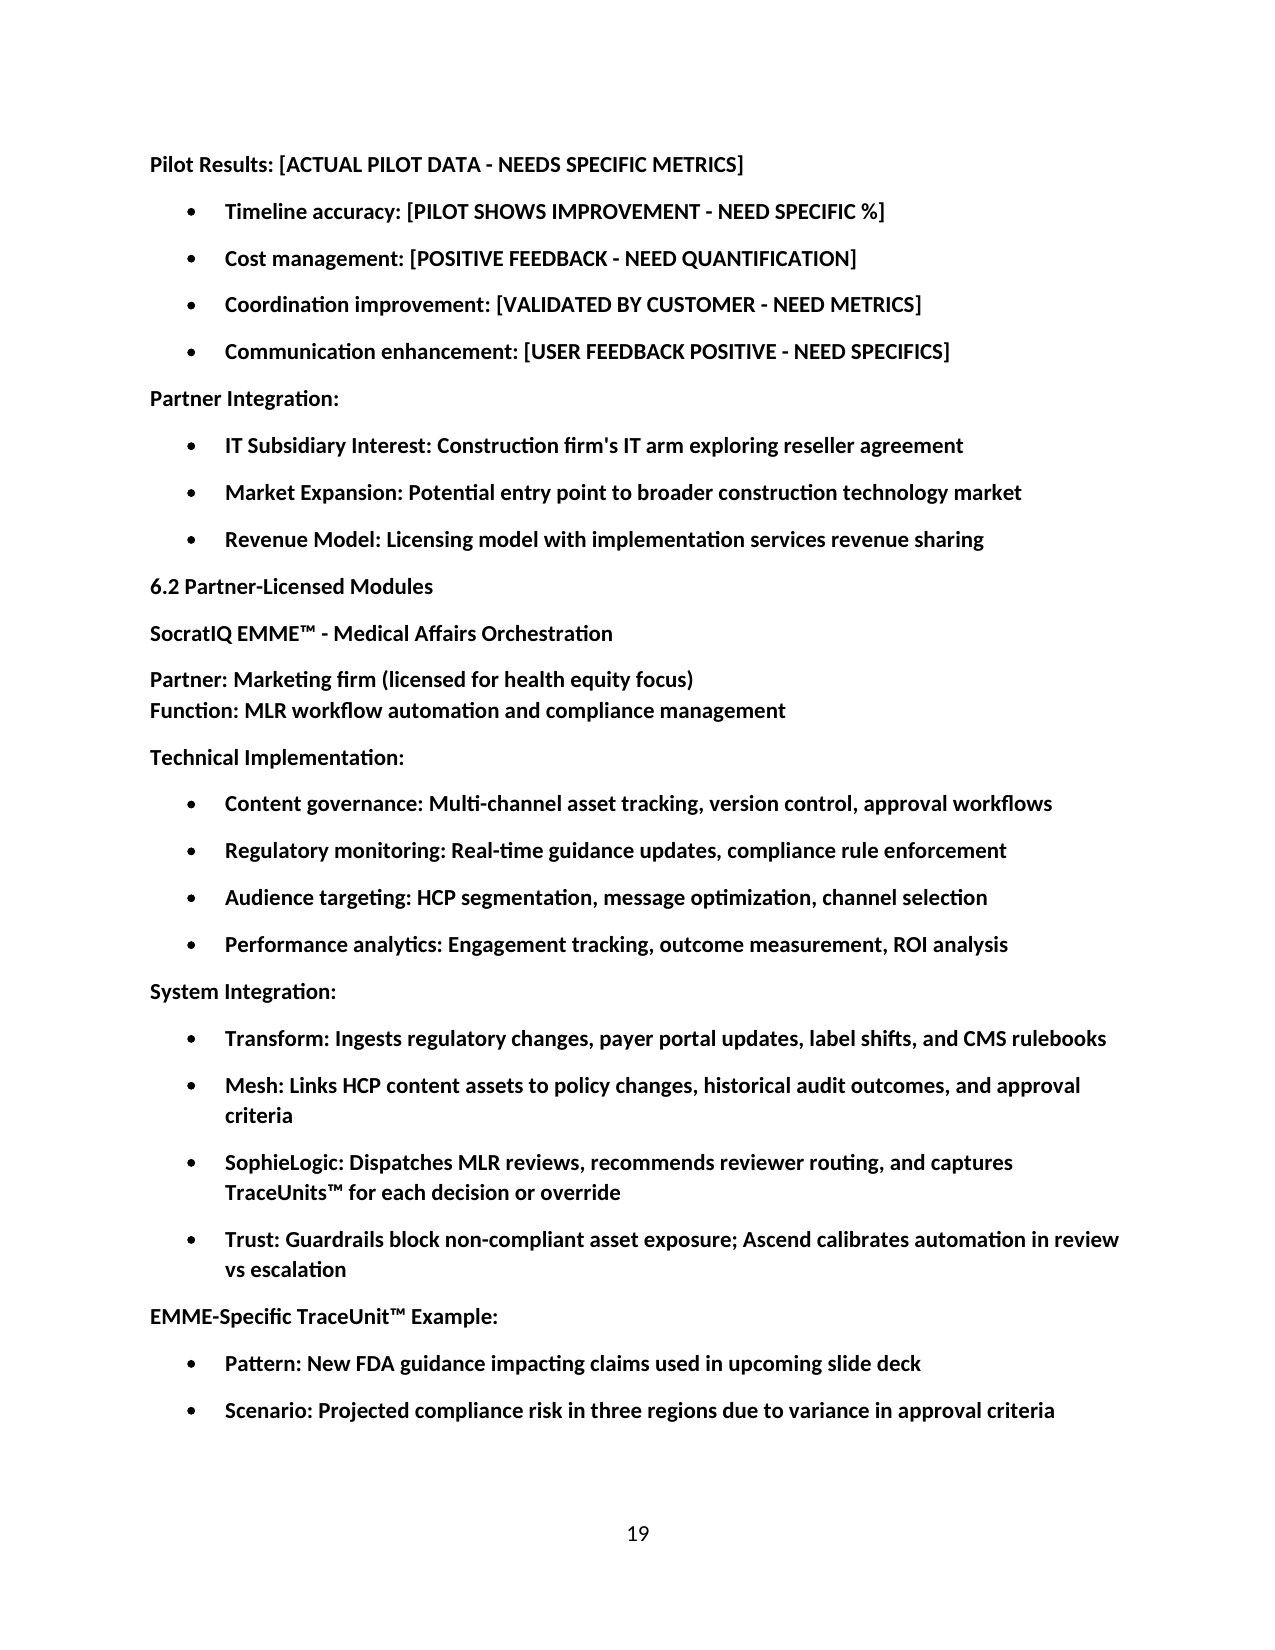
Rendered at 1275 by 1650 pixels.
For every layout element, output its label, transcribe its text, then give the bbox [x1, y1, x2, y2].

list Timeline accuracy: [PILOT SHOWS IMPROVEMENT - NEED SPECIFIC %] [187, 197, 1125, 225]
text Partner: Marketing firm (licensed for health equity focus) Function: MLR workflow automation and compliance management [150, 666, 1125, 724]
text SocratIQ EMME™ - Medical Affairs Orchestration [150, 619, 1125, 647]
text Technical Implementation: [150, 743, 1125, 771]
list Transform: Ingests regulatory changes, payer portal updates, label shifts, and CMS rulebooks [187, 1024, 1125, 1052]
list Market Expansion: Potential entry point to broader construction technology market [187, 478, 1125, 506]
list Cost management: [POSITIVE FEEDBACK - NEED QUANTIFICATION] [187, 244, 1125, 272]
list Revenue Model: Licensing model with implementation services revenue sharing [187, 525, 1125, 553]
list Trust: Guardrails block non-compliant asset exposure; Ascend calibrates automation in review vs escalation [187, 1225, 1125, 1283]
list IT Subsidiary Interest: Construction firm's IT arm exploring reseller agreement [187, 431, 1125, 459]
text EMME-Specific TraceUnit™ Example: [150, 1302, 1125, 1330]
list Pattern: New FDA guidance impacting claims used in upcoming slide deck [187, 1349, 1125, 1377]
list Mesh: Links HCP content assets to policy changes, historical audit outcomes, and approval criteria [187, 1071, 1125, 1129]
list Audience targeting: HCP segmentation, message optimization, channel selection [187, 883, 1125, 911]
list Performance analytics: Engagement tracking, outcome measurement, ROI analysis [187, 930, 1125, 958]
list Scenario: Projected compliance risk in three regions due to variance in approval criteria [187, 1396, 1125, 1424]
list Coordination improvement: [VALIDATED BY CUSTOMER - NEED METRICS] [187, 291, 1125, 319]
text Pilot Results: [ACTUAL PILOT DATA - NEEDS SPECIFIC METRICS] [150, 150, 1125, 178]
list Regulatory monitoring: Real-time guidance updates, compliance rule enforcement [187, 836, 1125, 864]
text System Integration: [150, 977, 1125, 1005]
list SophieLogic: Dispatches MLR reviews, recommends reviewer routing, and captures TraceUnits™ for each decision or override [187, 1148, 1125, 1206]
text 6.2 Partner-Licensed Modules [150, 572, 1125, 600]
list Content governance: Multi-channel asset tracking, version control, approval workflows [187, 789, 1125, 818]
text Partner Integration: [150, 384, 1125, 412]
list Communication enhancement: [USER FEEDBACK POSITIVE - NEED SPECIFICS] [187, 337, 1125, 366]
